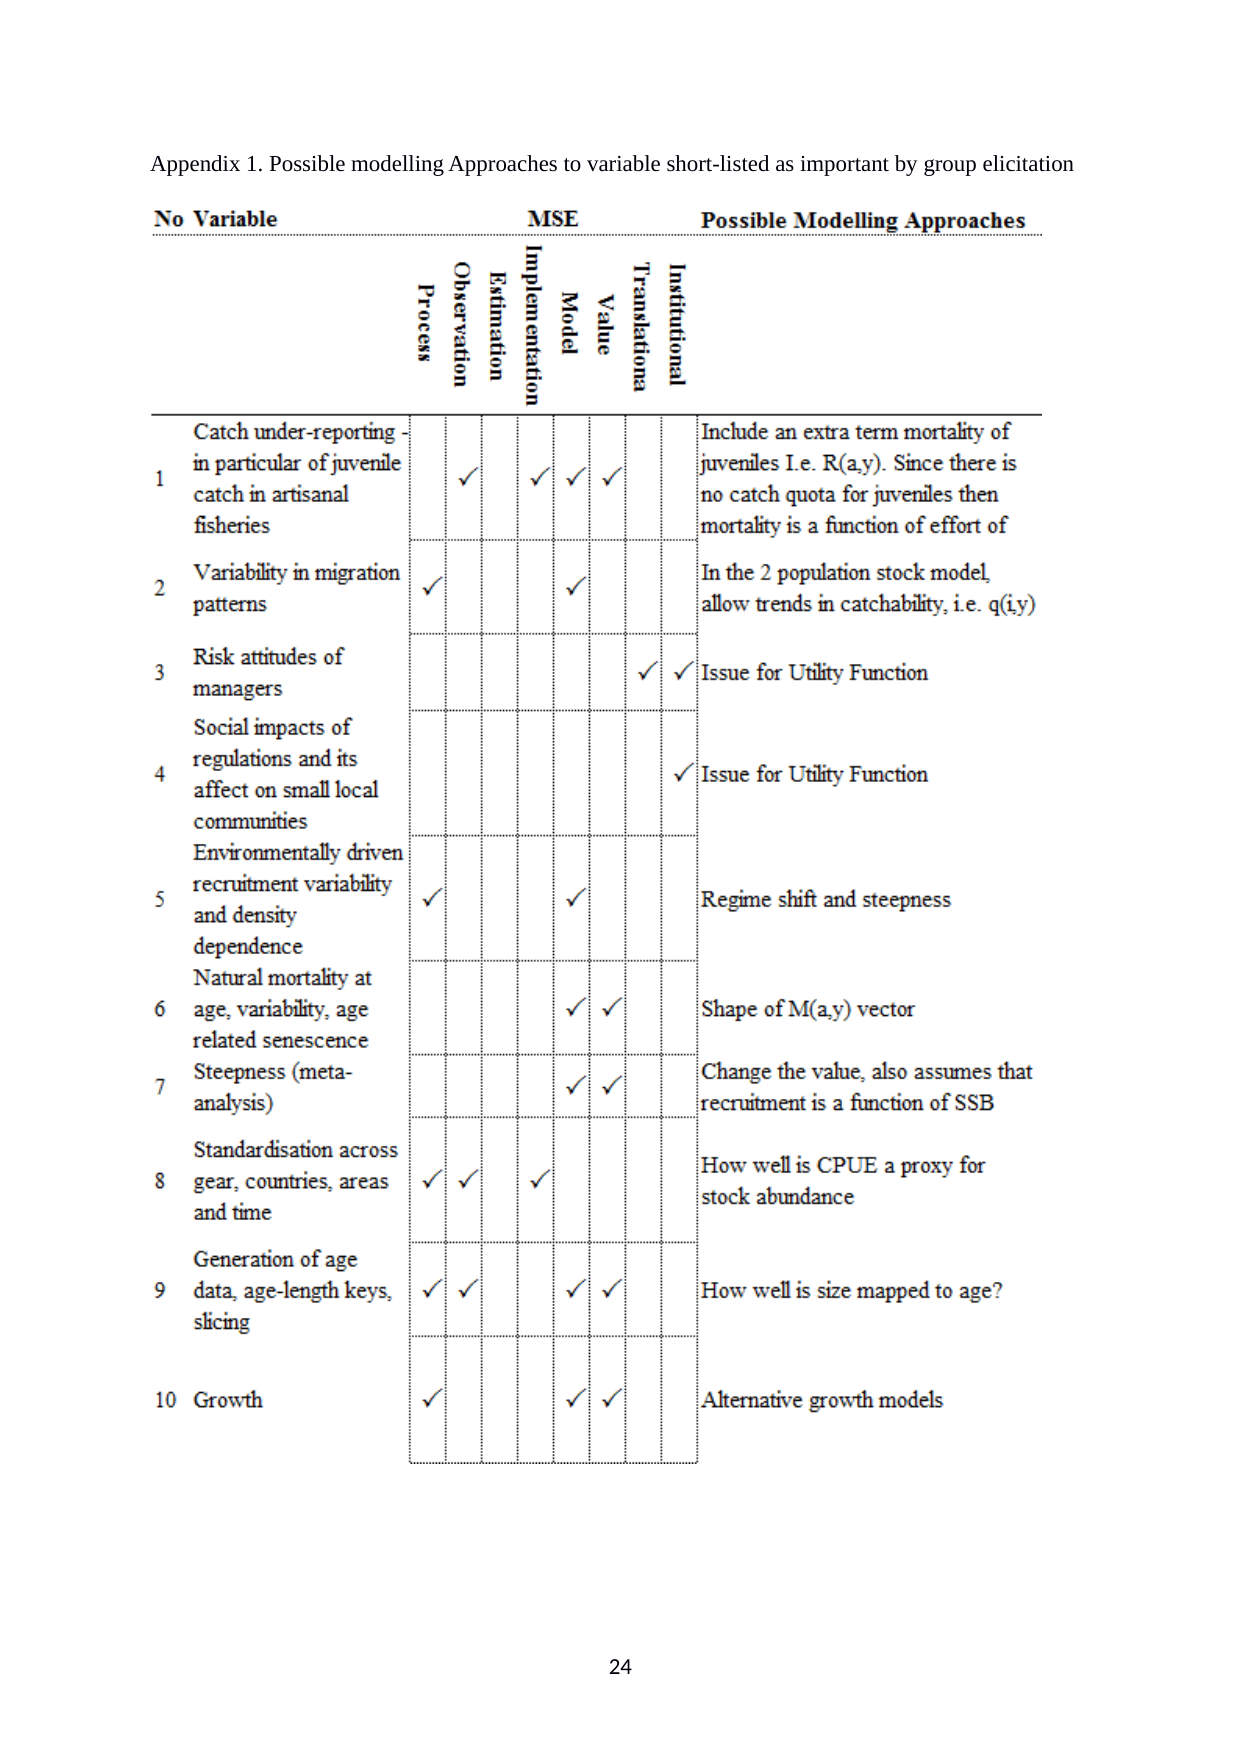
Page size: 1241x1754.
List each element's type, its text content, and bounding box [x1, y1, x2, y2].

text Appendix 1. Possible modelling Approaches to variable short-listed as important by group elicitation [150, 150, 1090, 176]
picture [150, 201, 1042, 1464]
